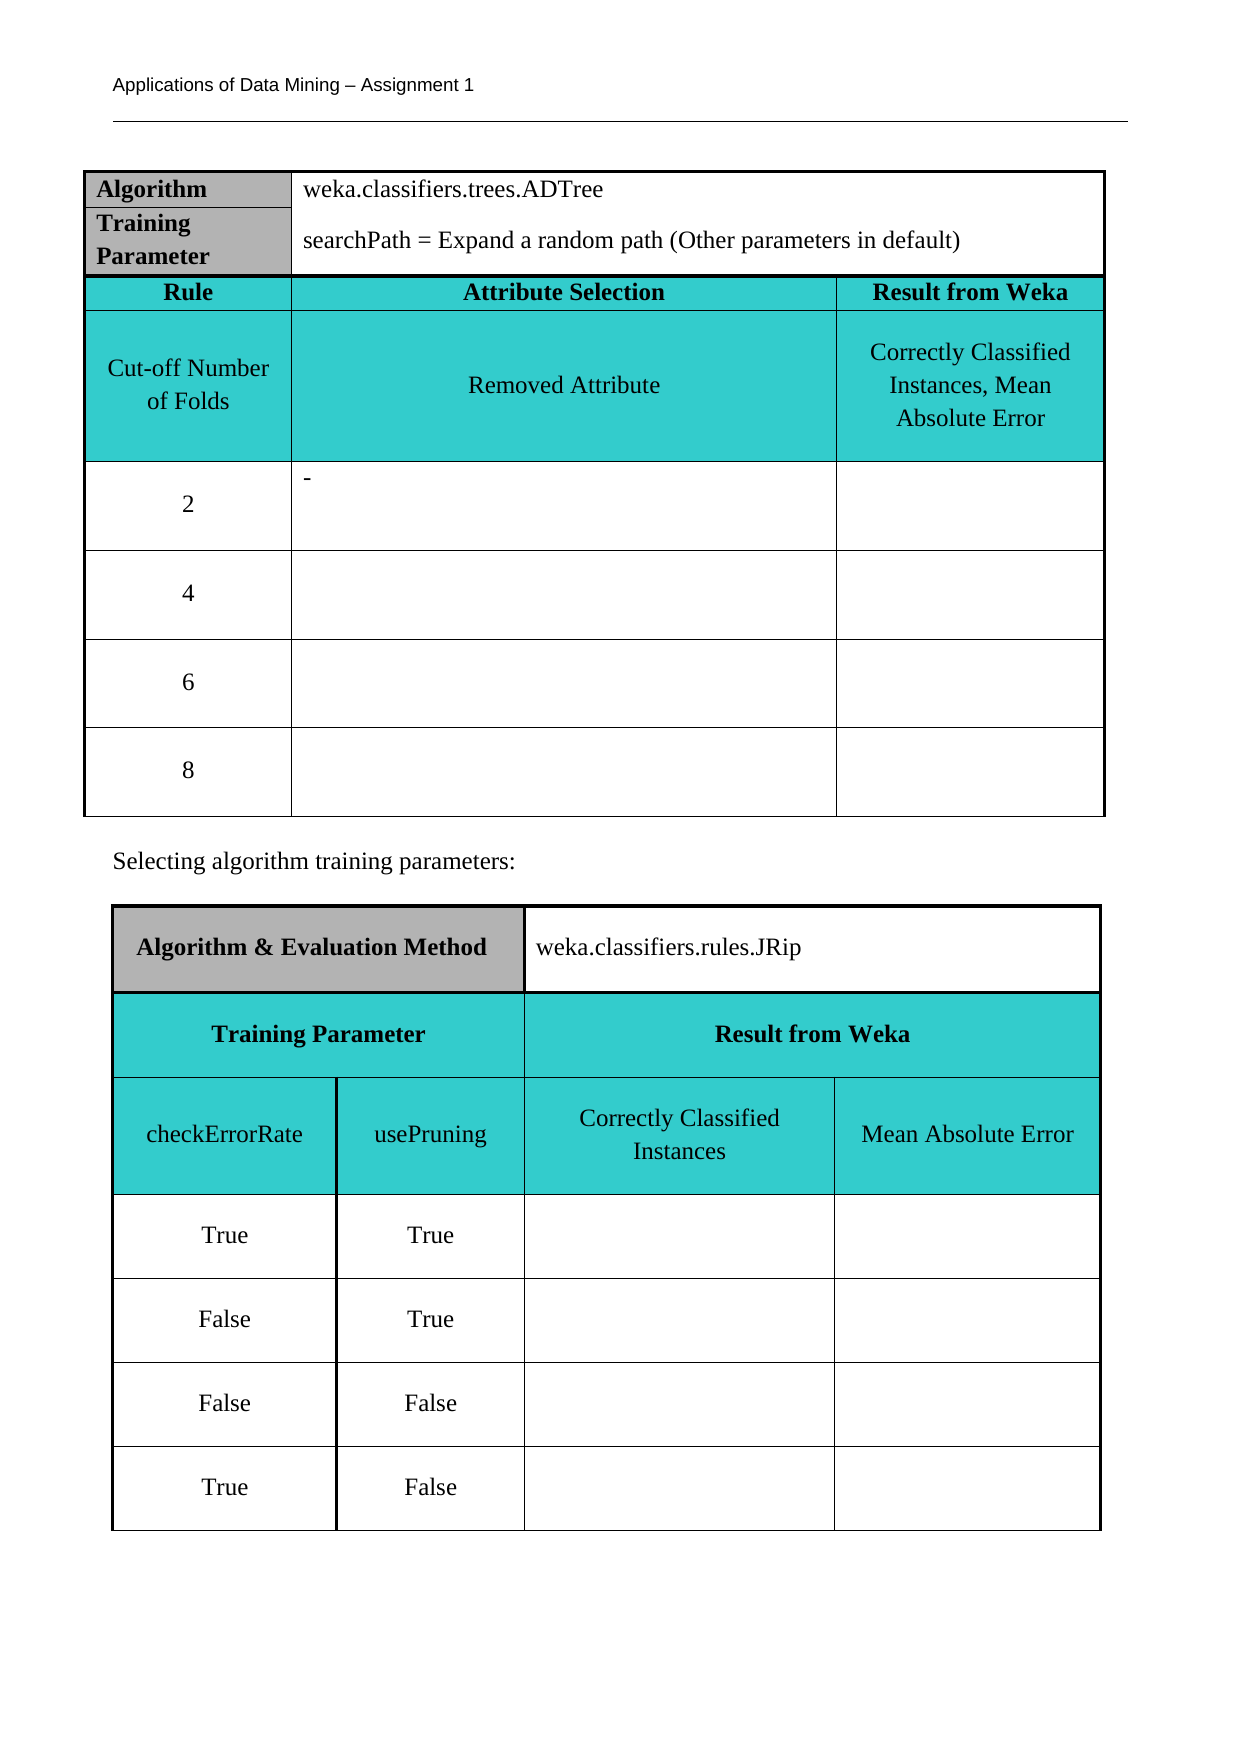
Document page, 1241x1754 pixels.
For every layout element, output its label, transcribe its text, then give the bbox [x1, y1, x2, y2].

table_cell [292, 551, 836, 638]
table_cell [835, 1363, 1099, 1446]
table_cell False [338, 1447, 524, 1530]
table_cell [525, 1195, 834, 1278]
table_cell [292, 728, 836, 816]
table_cell - [292, 462, 836, 550]
table_header weka.classifiers.trees.ADTree [292, 173, 1103, 207]
table_cell True [338, 1279, 524, 1362]
table_cell False [114, 1363, 335, 1446]
table_cell True [114, 1195, 335, 1278]
table_cell [525, 1279, 834, 1362]
table_cell Result from Weka [525, 994, 1099, 1077]
text Selecting algorithm training parameters: [112, 208, 1128, 875]
table_cell [525, 1447, 834, 1530]
table_cell [835, 1447, 1099, 1530]
table_cell Result from Weka [837, 278, 1103, 310]
table_cell Mean Absolute Error [835, 1078, 1099, 1194]
table_cell Training Parameter [114, 994, 524, 1077]
table_cell True [338, 1195, 524, 1278]
table_cell checkErrorRate [114, 1078, 335, 1194]
table_cell 8 [86, 728, 291, 816]
table_cell [525, 1363, 834, 1446]
table_cell Removed Attribute [292, 311, 836, 461]
table_cell 6 [86, 640, 291, 727]
table_cell False [338, 1363, 524, 1446]
table_cell 4 [86, 551, 291, 638]
table_cell [837, 551, 1103, 638]
table_header Algorithm [86, 173, 291, 207]
table_cell [837, 640, 1103, 727]
table_cell Rule [86, 278, 291, 310]
table_cell Correctly Classified Instances, Mean Absolute Error [837, 311, 1103, 461]
table_cell True [114, 1447, 335, 1530]
table_cell [835, 1195, 1099, 1278]
table_cell Attribute Selection [292, 278, 836, 310]
table_cell Training Parameter [86, 208, 291, 274]
table_header Algorithm & Evaluation Method [114, 908, 523, 991]
table_cell Correctly Classified Instances [525, 1078, 834, 1194]
table_cell [292, 640, 836, 727]
table_header weka.classifiers.rules.JRip [526, 908, 1099, 991]
table_cell searchPath = Expand a random path (Other parameters in default) [292, 207, 1103, 274]
table_cell Cut-off Number of Folds [86, 311, 291, 461]
table_cell [835, 1279, 1099, 1362]
table_cell 2 [86, 462, 291, 550]
table_cell [837, 462, 1103, 550]
table_cell usePruning [338, 1078, 524, 1194]
table_cell False [114, 1279, 335, 1362]
table_cell [837, 728, 1103, 816]
